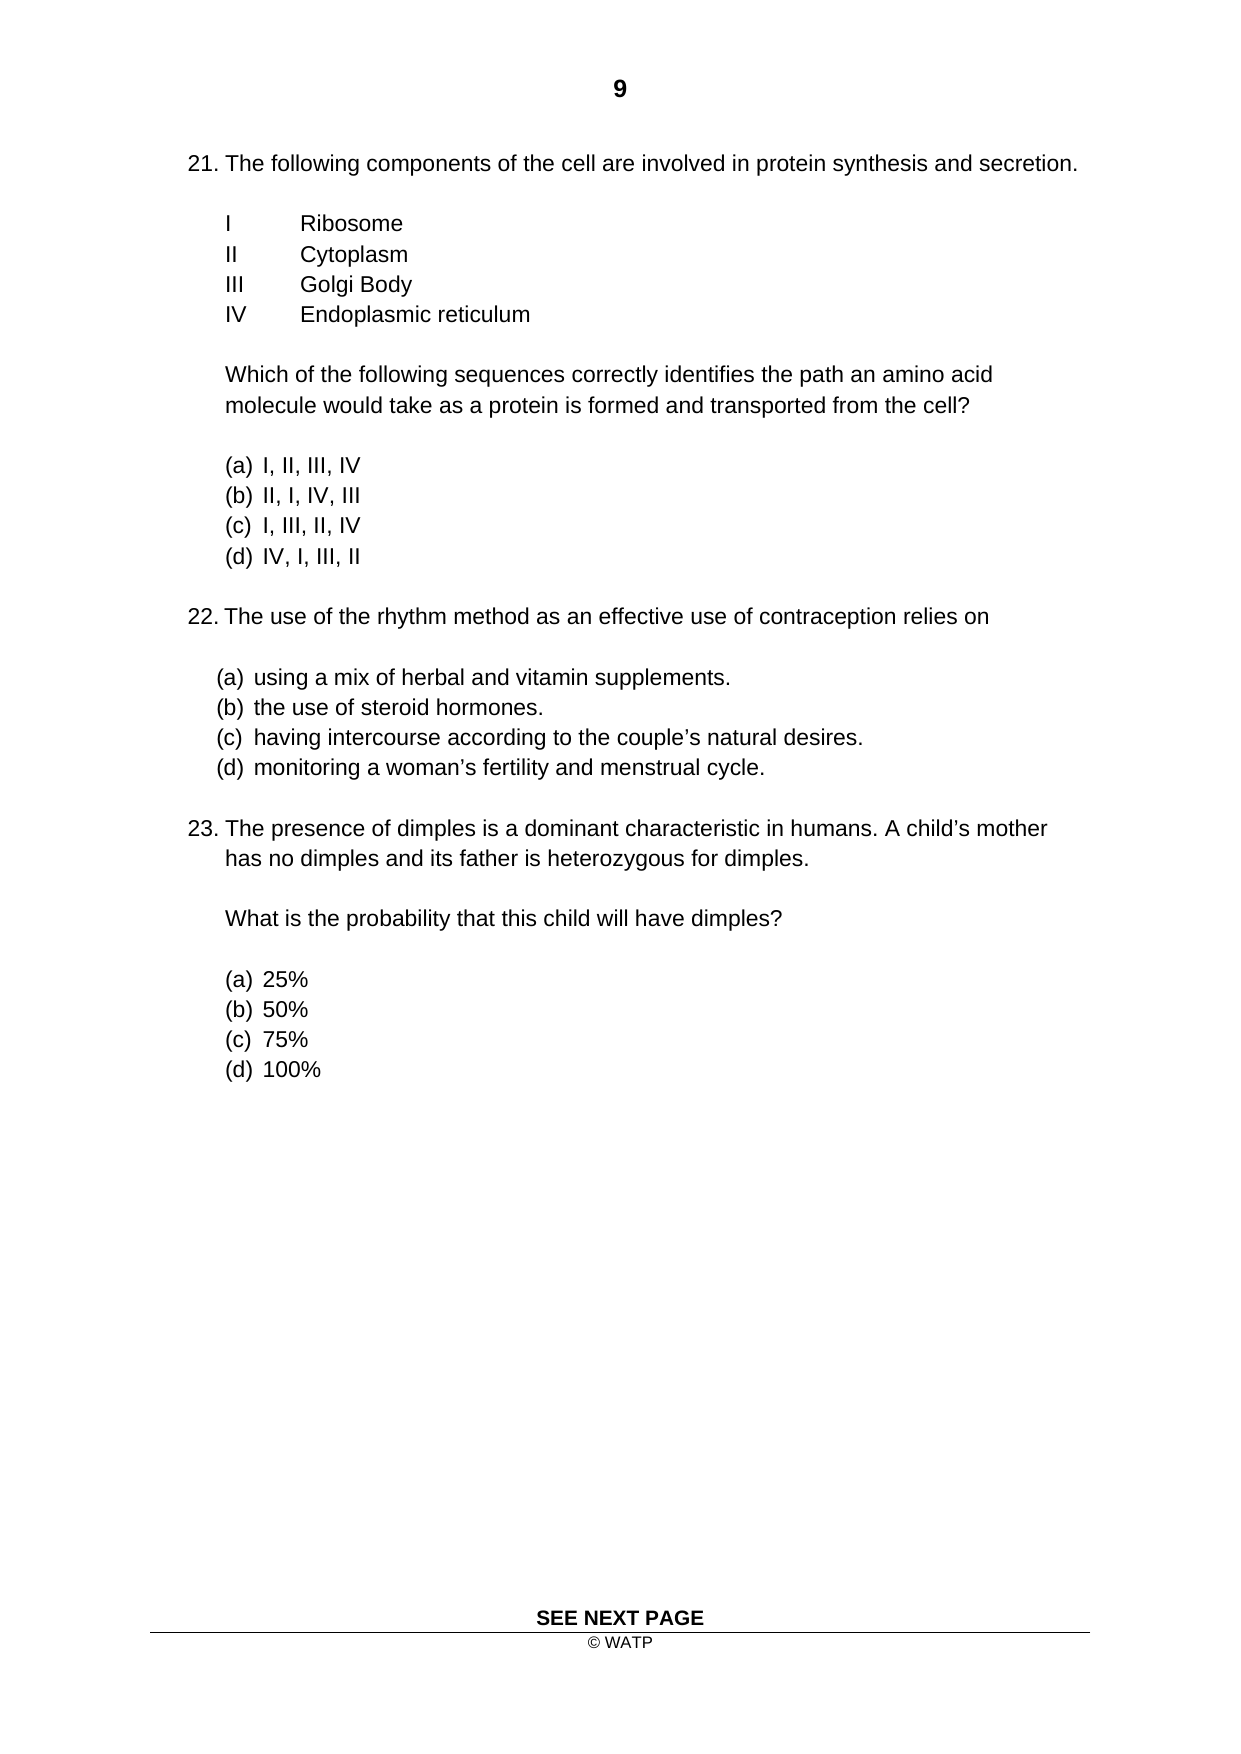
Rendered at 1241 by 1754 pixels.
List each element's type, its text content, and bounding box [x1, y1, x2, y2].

list IV, I, III, II [225, 543, 1090, 569]
list II Cytoplasm [225, 241, 1090, 267]
list II, I, IV, III [225, 482, 1090, 509]
list 25% [225, 966, 1090, 992]
list The presence of dimples is a dominant characteristic in humans. A child’s mother has no dimples and its father is heterozygous for dimples. [187, 814, 1090, 871]
list 50% [225, 996, 1090, 1022]
list The following components of the cell are involved in protein synthesis and secretion. [187, 150, 1090, 176]
list I, II, III, IV [225, 452, 1090, 478]
list using a mix of herbal and vitamin supplements. [216, 663, 1090, 690]
list Which of the following sequences correctly identifies the path an amino acid molecule would take as a protein is formed and transported from the cell? [225, 361, 1090, 418]
list the use of steroid hormones. [216, 694, 1090, 720]
list The use of the rhythm method as an effective use of contraception relies on [187, 603, 1090, 629]
list monitoring a woman’s fertility and menstrual cycle. [216, 754, 1090, 781]
list having intercourse according to the couple’s natural desires. [216, 724, 1090, 750]
list IV Endoplasmic reticulum [225, 301, 1090, 327]
list I Ribosome [225, 210, 1090, 237]
list What is the probability that this child will have dimples? [225, 905, 1090, 932]
list 100% [225, 1056, 1090, 1083]
list III Golgi Body [225, 271, 1090, 297]
list 75% [225, 1026, 1090, 1052]
list I, III, II, IV [225, 512, 1090, 539]
